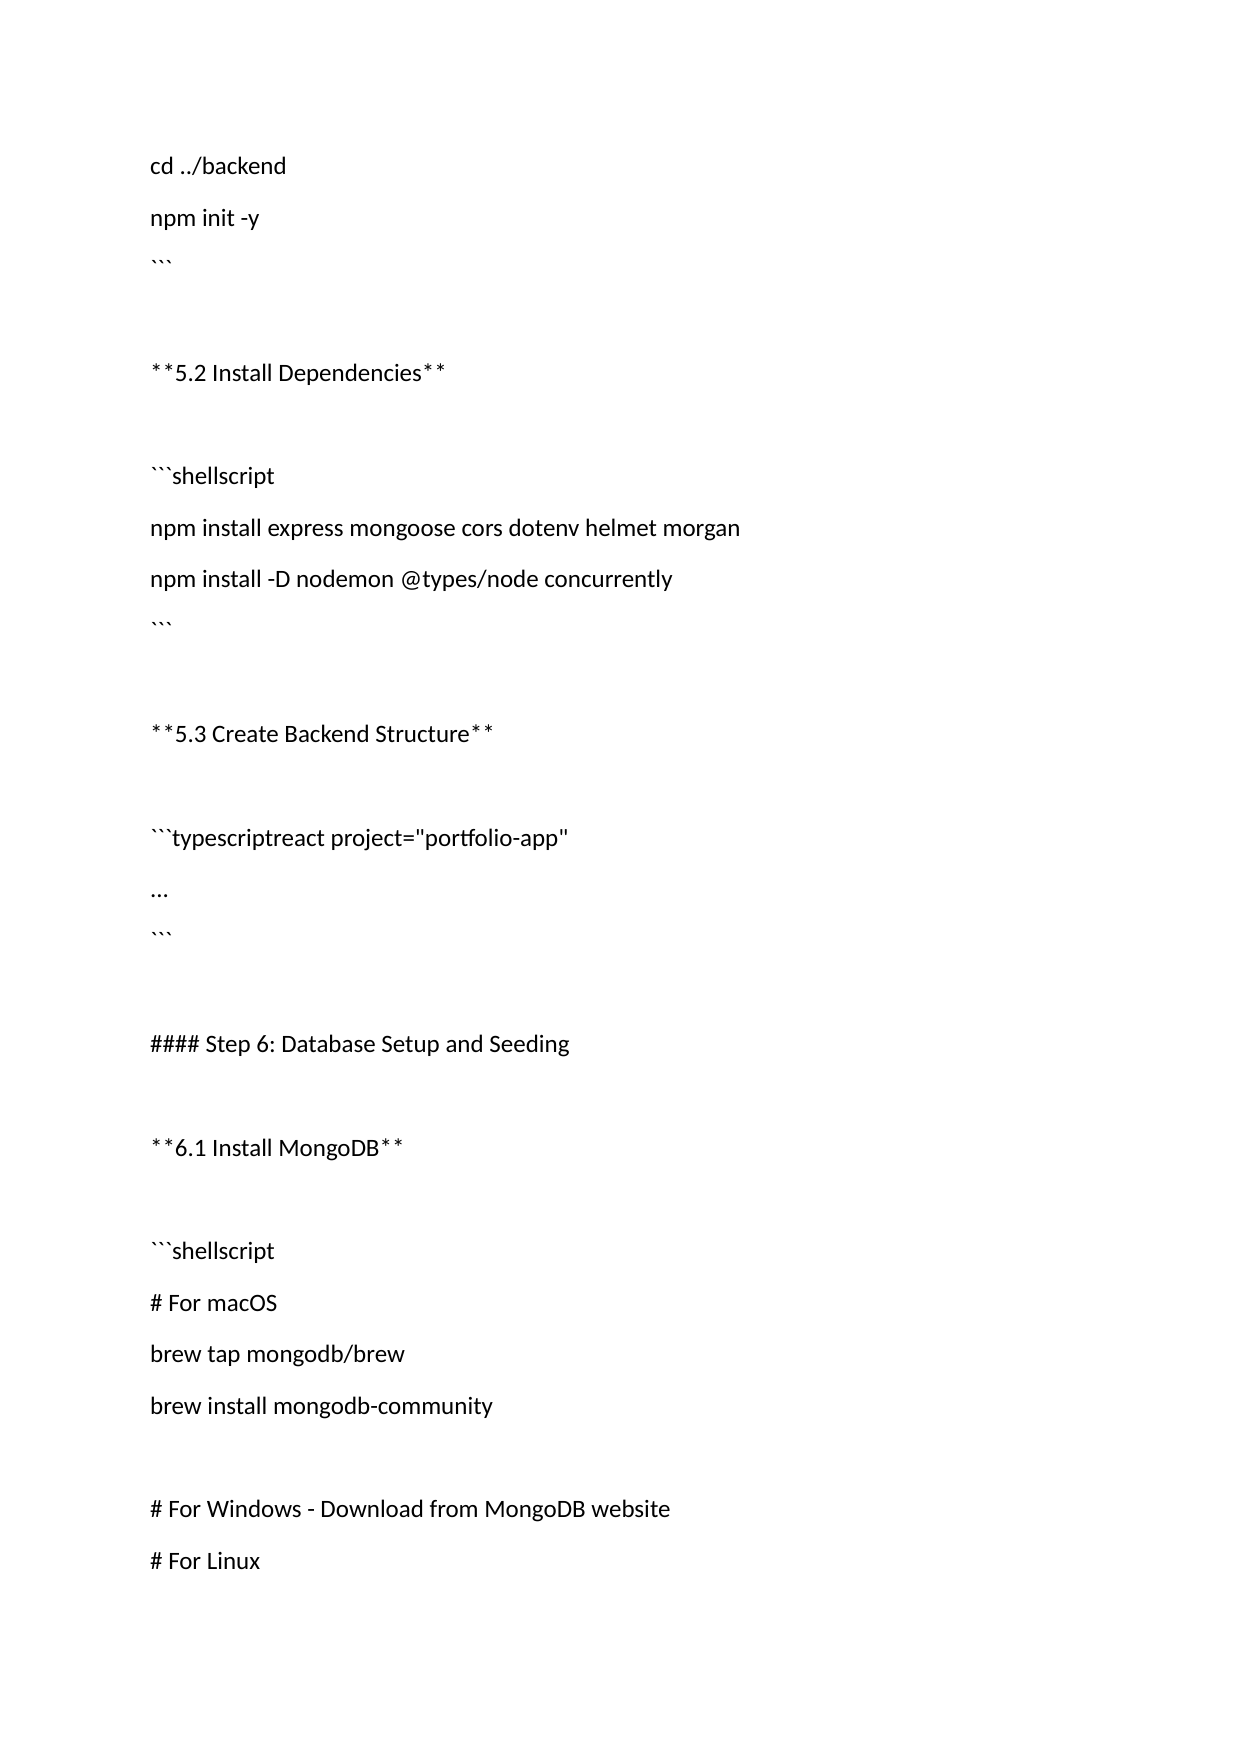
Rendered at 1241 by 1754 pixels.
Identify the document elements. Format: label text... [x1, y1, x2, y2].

text npm init -y [150, 202, 1090, 232]
text brew tap mongodb/brew [150, 1338, 1090, 1369]
text **5.2 Install Dependencies** [150, 357, 1090, 387]
text # For Linux [150, 1545, 1090, 1576]
text # For macOS [150, 1287, 1090, 1317]
text ``` [150, 253, 1090, 284]
text ```typescriptreact project="portfolio-app" [150, 822, 1090, 852]
text ... [150, 873, 1090, 904]
text **6.1 Install MongoDB** [150, 1132, 1090, 1162]
text brew install mongodb-community [150, 1390, 1090, 1421]
text ``` [150, 925, 1090, 956]
text npm install express mongoose cors dotenv helmet morgan [150, 512, 1090, 542]
text ```shellscript [150, 460, 1090, 491]
text # For Windows - Download from MongoDB website [150, 1493, 1090, 1524]
text #### Step 6: Database Setup and Seeding [150, 1028, 1090, 1059]
text cd ../backend [150, 150, 1090, 181]
text ```shellscript [150, 1235, 1090, 1266]
text npm install -D nodemon @types/node concurrently [150, 563, 1090, 594]
text ``` [150, 615, 1090, 646]
text **5.3 Create Backend Structure** [150, 718, 1090, 749]
